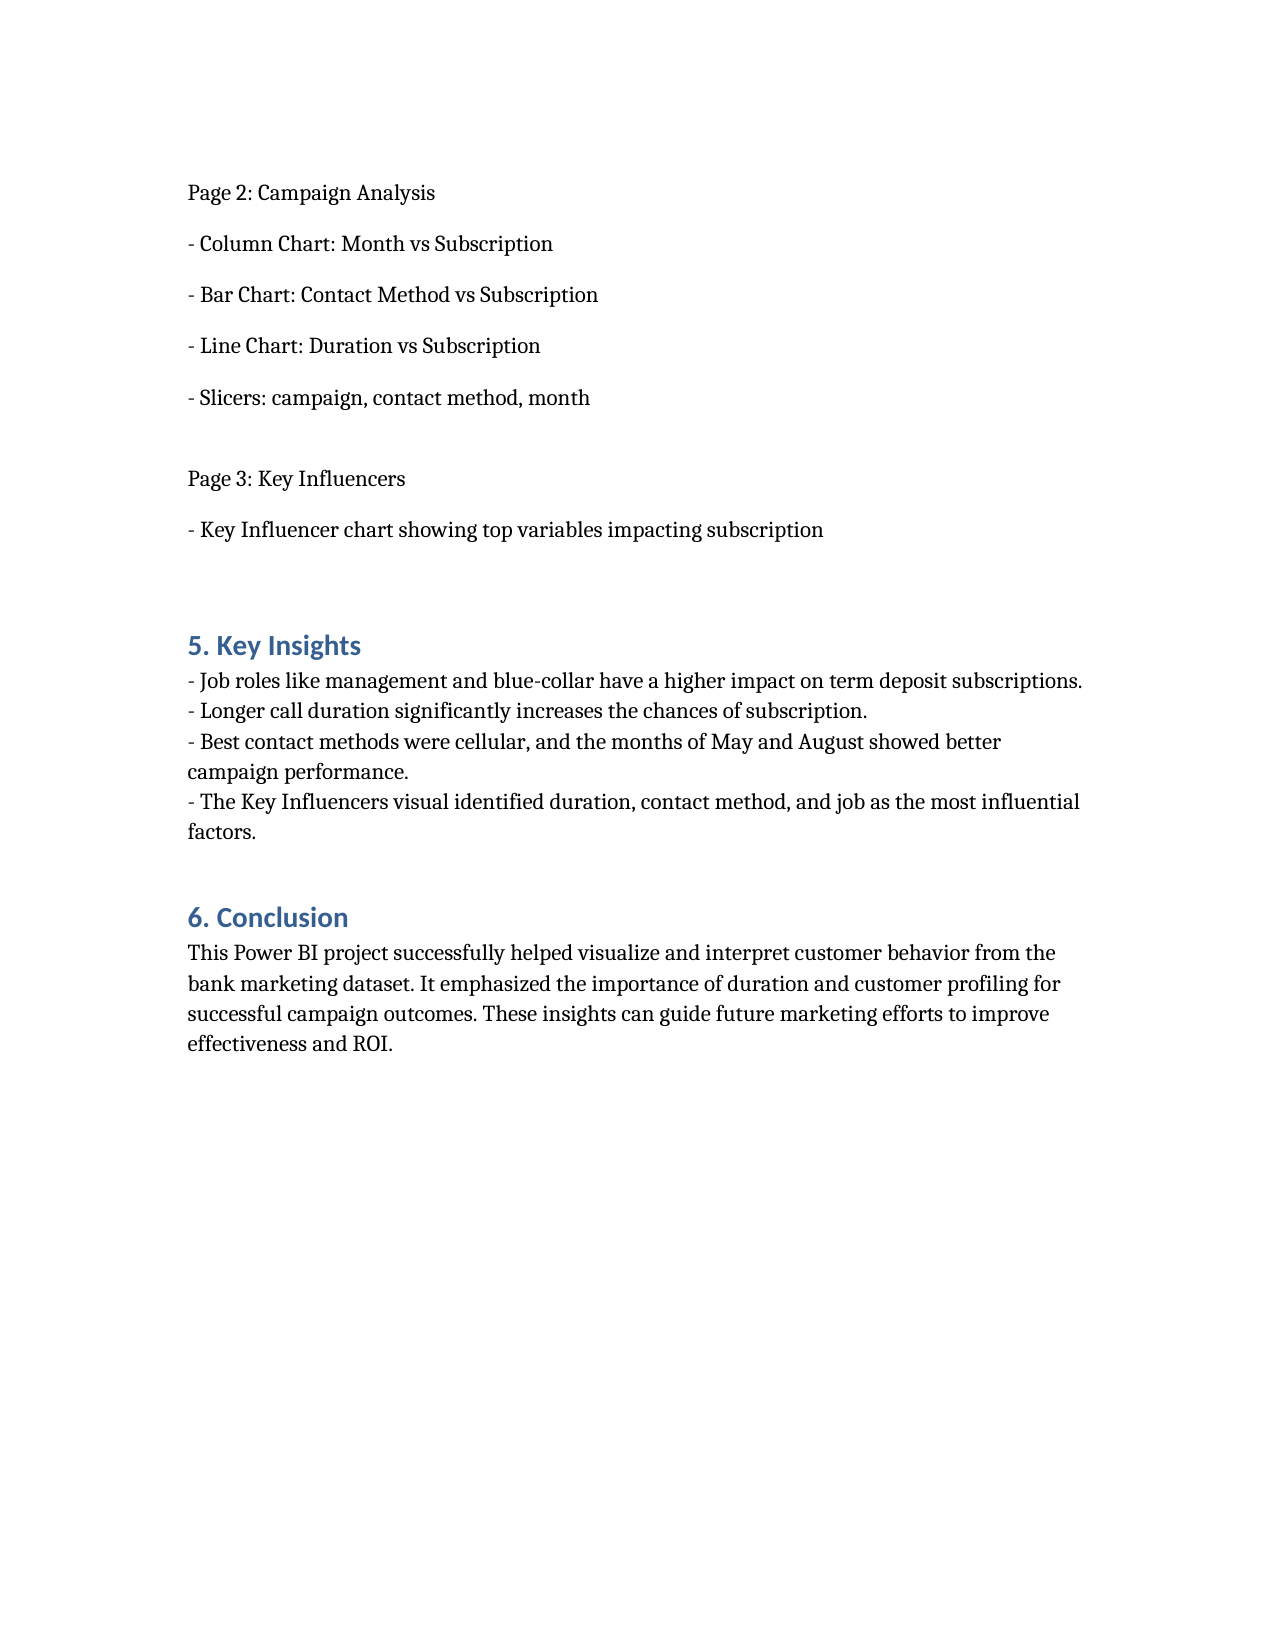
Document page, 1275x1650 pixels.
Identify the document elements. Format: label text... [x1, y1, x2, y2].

text - Key Influencer chart showing top variables impacting subscription [187, 517, 1087, 573]
text - Bar Chart: Contact Method vs Subscription [187, 282, 1087, 309]
text Page 3: Key Influencers [187, 435, 1087, 492]
text - Job roles like management and blue-collar have a higher impact on term deposit subscriptions. - Longer call duration significantly increases the chances of subscription. - Best contact methods were cellular, and the months of May and August showed better campaign performance. - The Key Influencers visual identified duration, contact method, and job as the most influential factors. [187, 668, 1087, 845]
subtitle 5. Key Insights [187, 627, 1087, 663]
text Page 2: Campaign Analysis [187, 150, 1087, 207]
text This Power BI project successfully helped visualize and interpret customer behavior from the bank marketing dataset. It emphasized the importance of duration and customer profiling for successful campaign outcomes. These insights can guide future marketing efforts to improve effectiveness and ROI. [187, 940, 1087, 1057]
subtitle 6. Conclusion [187, 899, 1087, 935]
text - Line Chart: Duration vs Subscription [187, 333, 1087, 360]
text - Slicers: campaign, contact method, month [187, 384, 1087, 411]
text - Column Chart: Month vs Subscription [187, 231, 1087, 258]
